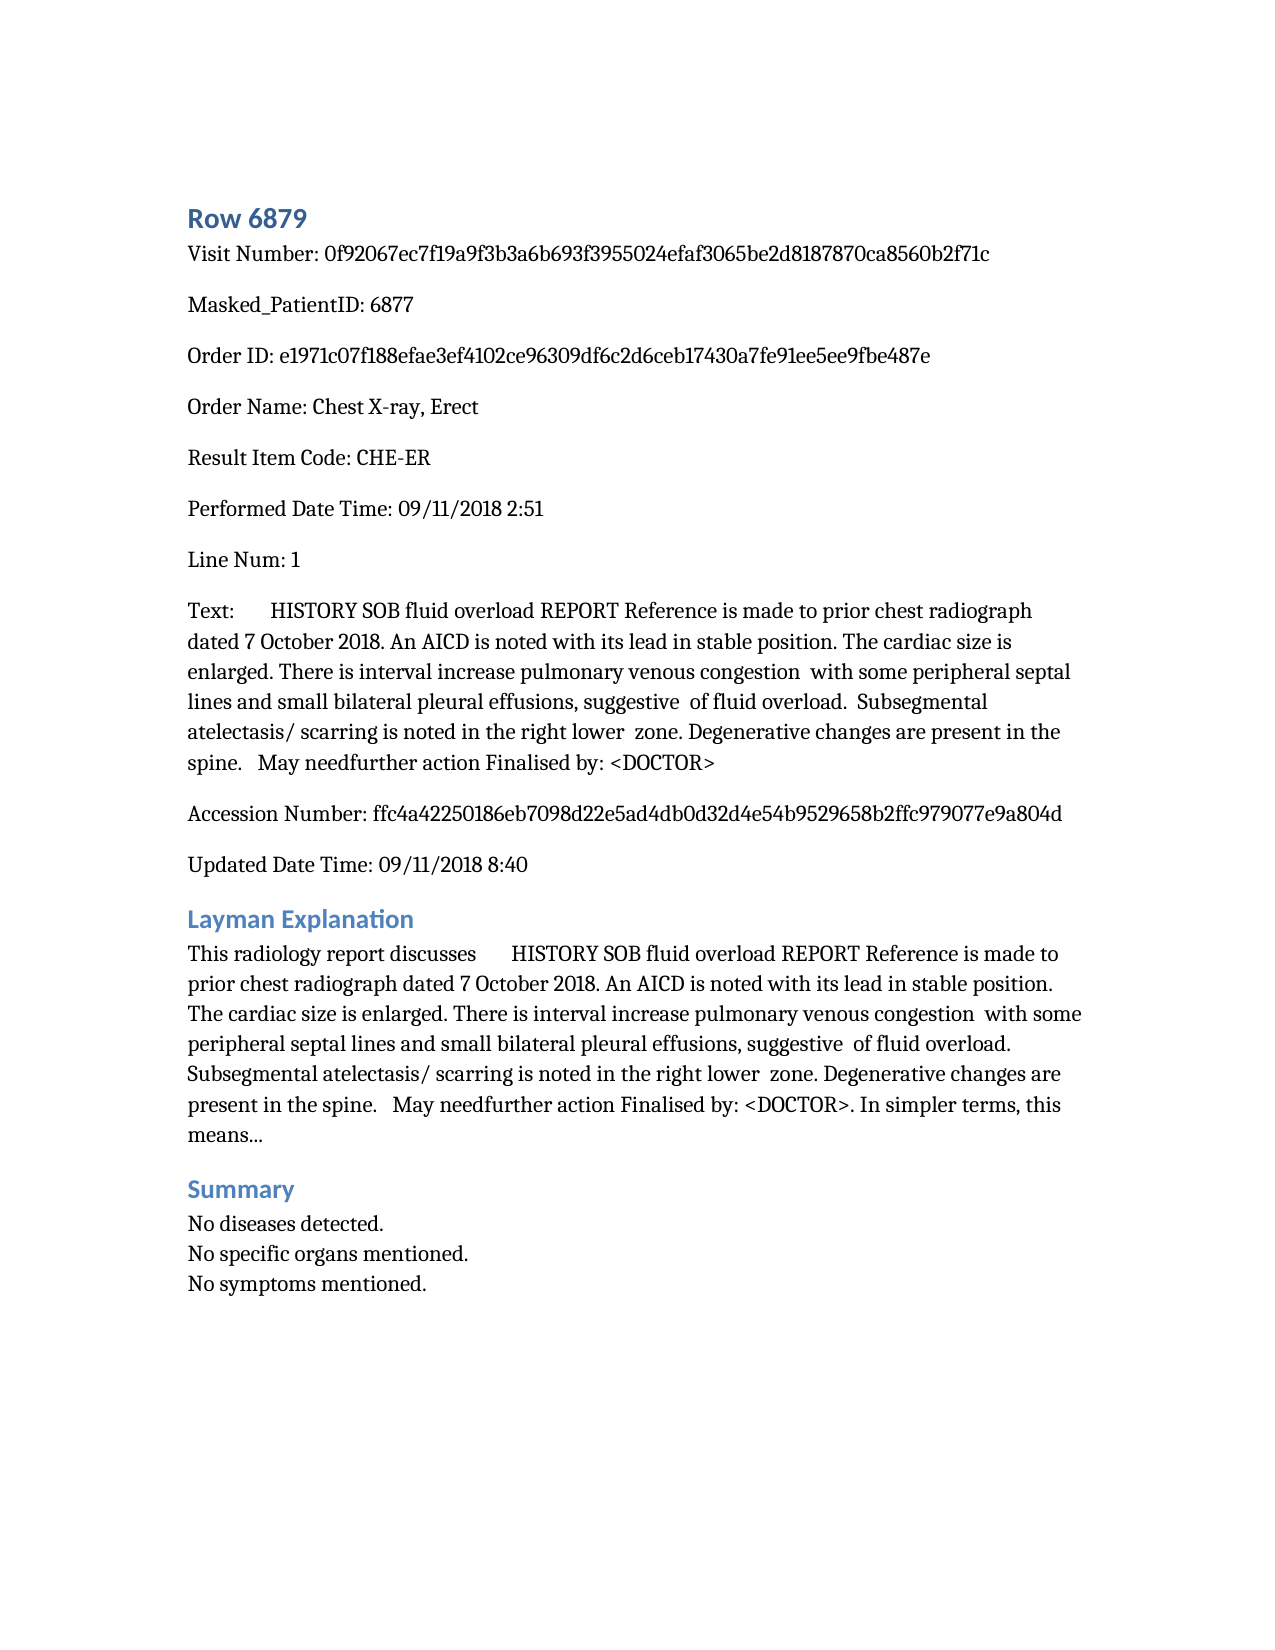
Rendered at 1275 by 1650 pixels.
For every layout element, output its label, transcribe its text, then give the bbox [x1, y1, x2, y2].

text Text: HISTORY SOB fluid overload REPORT Reference is made to prior chest radiograph dated 7 October 2018. An AICD is noted with its lead in stable position. The cardiac size is enlarged. There is interval increase pulmonary venous congestion with some peripheral septal lines and small bilateral pleural effusions, suggestive of fluid overload. Subsegmental atelectasis/ scarring is noted in the right lower zone. Degenerative changes are present in the spine. May needfurther action Finalised by: <DOCTOR> [187, 598, 1087, 776]
text Masked_PatientID: 6877 [187, 292, 1087, 318]
text Line Num: 1 [187, 547, 1087, 573]
text Result Item Code: CHE-ER [187, 445, 1087, 471]
subtitle Layman Explanation [187, 902, 1087, 935]
text No diseases detected. No specific organs mentioned. No symptoms mentioned. [187, 1211, 1087, 1297]
text Order Name: Chest X-ray, Erect [187, 394, 1087, 420]
subtitle Summary [187, 1173, 1087, 1206]
text Order ID: e1971c07f188efae3ef4102ce96309df6c2d6ceb17430a7fe91ee5ee9fbe487e [187, 343, 1087, 369]
subtitle Row 6879 [187, 200, 1087, 236]
text Accession Number: ffc4a42250186eb7098d22e5ad4db0d32d4e54b9529658b2ffc979077e9a804d [187, 800, 1087, 827]
text Updated Date Time: 09/11/2018 8:40 [187, 851, 1087, 878]
text Performed Date Time: 09/11/2018 2:51 [187, 496, 1087, 522]
text This radiology report discusses HISTORY SOB fluid overload REPORT Reference is made to prior chest radiograph dated 7 October 2018. An AICD is noted with its lead in stable position. The cardiac size is enlarged. There is interval increase pulmonary venous congestion with some peripheral septal lines and small bilateral pleural effusions, suggestive of fluid overload. Subsegmental atelectasis/ scarring is noted in the right lower zone. Degenerative changes are present in the spine. May needfurther action Finalised by: <DOCTOR>. In simpler terms, this means... [187, 940, 1087, 1148]
text Visit Number: 0f92067ec7f19a9f3b3a6b693f3955024efaf3065be2d8187870ca8560b2f71c [187, 241, 1087, 267]
